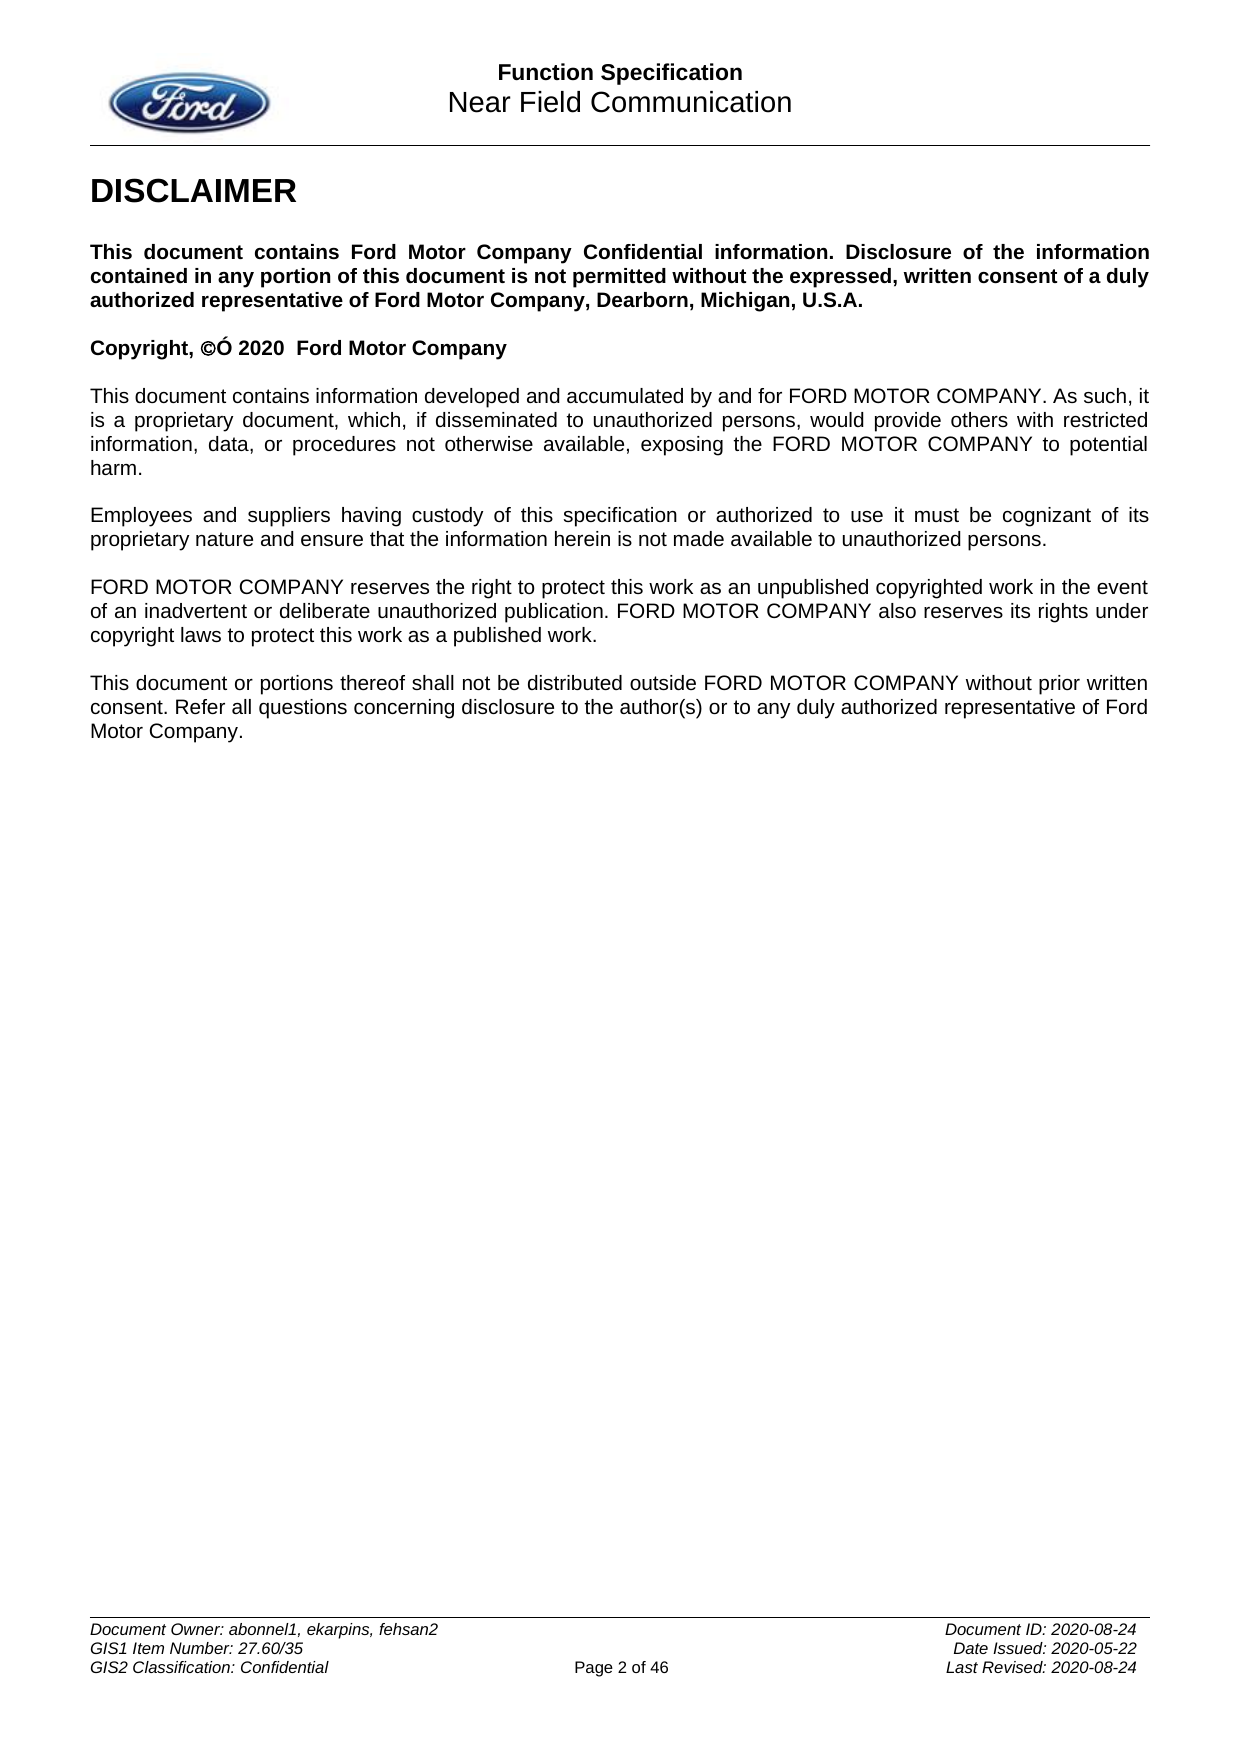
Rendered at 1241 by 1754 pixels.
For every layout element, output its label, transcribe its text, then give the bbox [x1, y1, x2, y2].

text Copyright, Ó 2020 Ford Motor Company [90, 336, 1150, 359]
text This document or portions thereof shall not be distributed outside FORD MOTOR COMPANY without prior written consent. Refer all questions concerning disclosure to the author(s) or to any duly authorized representative of Ford Motor Company. [90, 671, 1150, 743]
text FORD MOTOR COMPANY reserves the right to protect this work as an unpublished copyrighted work in the event of an inadvertent or deliberate unauthorized publication. FORD MOTOR COMPANY also reserves its rights under copyright laws to protect this work as a published work. [90, 575, 1150, 647]
text This document contains information developed and accumulated by and for FORD MOTOR COMPANY. As such, it is a proprietary document, which, if disseminated to unauthorized persons, would provide others with restricted information, data, or procedures not otherwise available, exposing the FORD MOTOR COMPANY to potential harm. [90, 383, 1150, 479]
subtitle Disclaimer [90, 171, 1150, 209]
picture [89, 53, 290, 154]
text Employees and suppliers having custody of this specification or authorized to use it must be cognizant of its proprietary nature and ensure that the information herein is not made available to unauthorized persons. [90, 503, 1150, 551]
text This document contains Ford Motor Company Confidential information. Disclosure of the information contained in any portion of this document is not permitted without the expressed, written consent of a duly authorized representative of Ford Motor Company, Dearborn, Michigan, U.S.A. [90, 240, 1150, 312]
